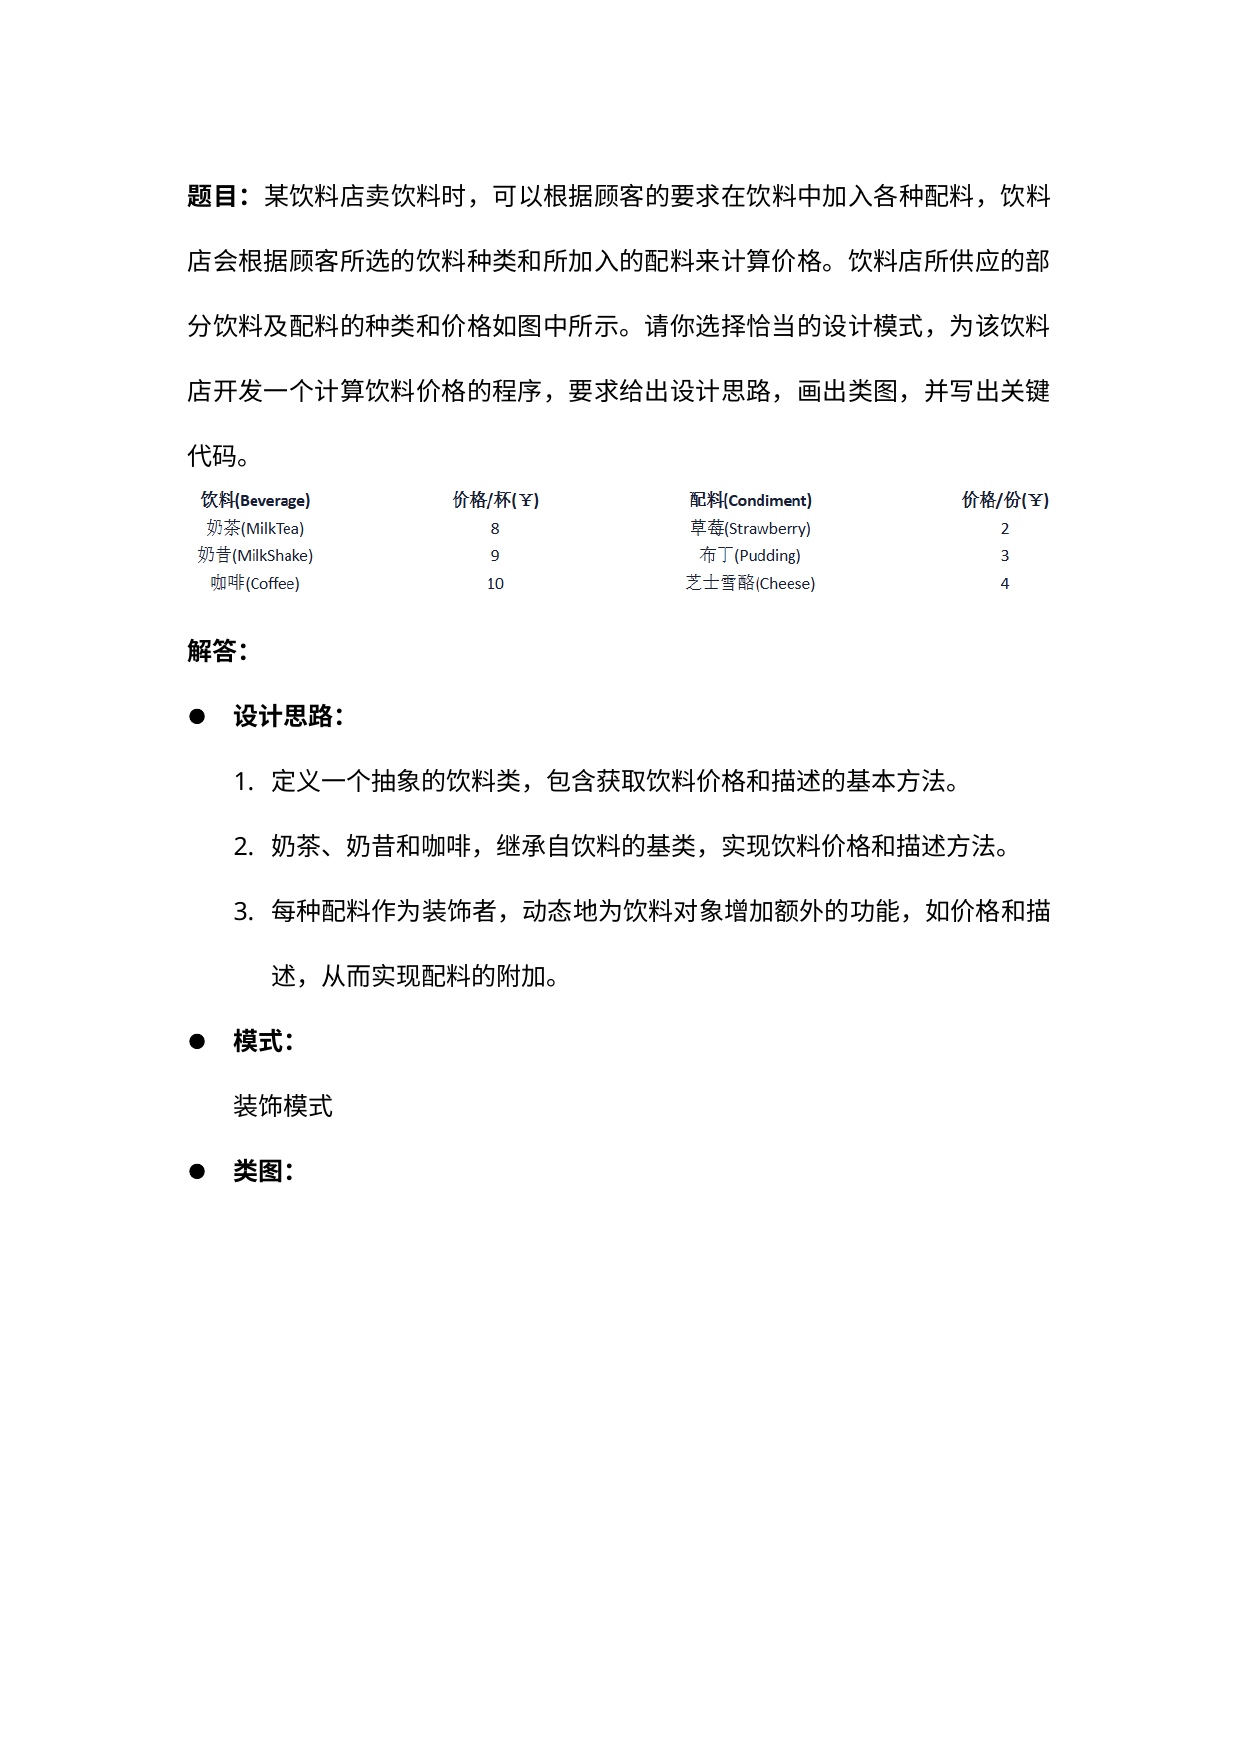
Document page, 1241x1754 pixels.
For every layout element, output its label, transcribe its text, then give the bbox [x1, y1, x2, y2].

text 题目：某饮料店卖饮料时，可以根据顾客的要求在饮料中加入各种配料，饮料店会根据顾客所选的饮料种类和所加入的配料来计算价格。饮料店所供应的部分饮料及配料的种类和价格如图中所示。请你选择恰当的设计模式，为该饮料店开发一个计算饮料价格的程序，要求给出设计思路，画出类图，并写出关键代码。 [187, 162, 1053, 487]
list 类图： [187, 1137, 1053, 1202]
list 模式： [187, 1007, 1053, 1072]
list 装饰模式 [233, 1072, 1053, 1137]
text 解答： [187, 617, 1053, 682]
list 定义一个抽象的饮料类，包含获取饮料价格和描述的基本方法。 [233, 747, 1053, 812]
list 每种配料作为装饰者，动态地为饮料对象增加额外的功能，如价格和描述，从而实现配料的附加。 [233, 877, 1053, 1007]
list 奶茶、奶昔和咖啡，继承自饮料的基类，实现饮料价格和描述方法。 [233, 812, 1053, 877]
list 设计思路： [187, 682, 1053, 747]
picture [187, 487, 1060, 593]
